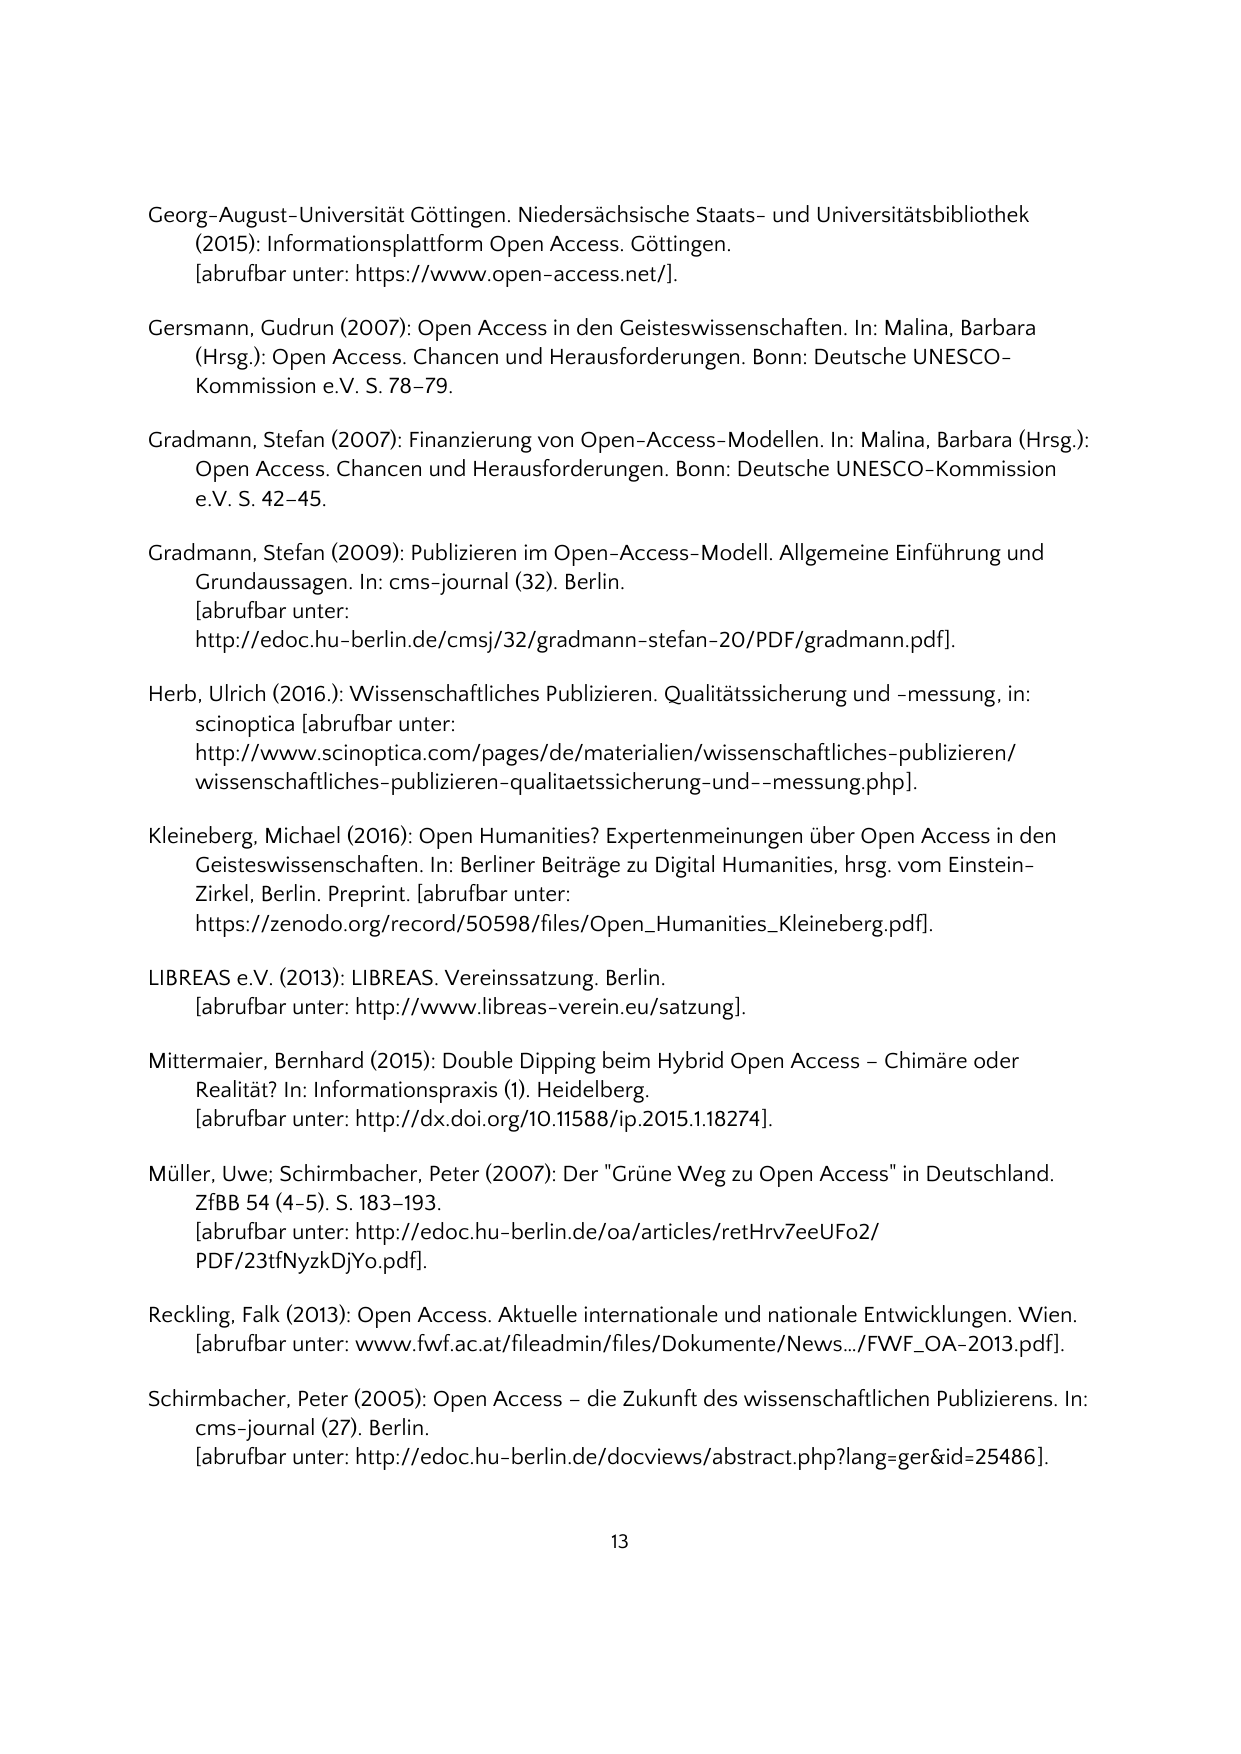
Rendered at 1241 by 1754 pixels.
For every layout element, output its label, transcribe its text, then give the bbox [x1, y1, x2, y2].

text Gradmann, Stefan (2007): Finanzierung von Open-Access-Modellen. In: Malina, Barbara (Hrsg.): Open Access. Chancen und Herausforderungen. Bonn: Deutsche UNESCO-Kommission e.V. S. 42–45. [148, 428, 1092, 512]
text Herb, Ulrich (2016.): Wissenschaftliches Publizieren. Qualitätssicherung und -messung, in: scinoptica [abrufbar unter: http://www.scinoptica.com/pages/de/materialien/wissenschaftliches-publizieren/wissenschaftliches-publizieren-qualitaetssicherung-und--messung.php]. [148, 682, 1092, 795]
text Schirmbacher, Peter (2005): Open Access – die Zukunft des wissenschaftlichen Publizierens. In: cms-journal (27). Berlin. [abrufbar unter: http://edoc.hu-berlin.de/docviews/abstract.php?lang=ger&id=25486]. [148, 1386, 1092, 1470]
text Reckling, Falk (2013): Open Access. Aktuelle internationale und nationale Entwicklungen. Wien. [abrufbar unter: www.fwf.ac.at/fileadmin/files/Dokumente/News…/FWF_OA-2013.pdf]. [148, 1303, 1092, 1358]
text Gersmann, Gudrun (2007): Open Access in den Geisteswissenschaften. In: Malina, Barbara (Hrsg.): Open Access. Chancen und Herausforderungen. Bonn: Deutsche UNESCO-Kommission e.V. S. 78–79. [148, 316, 1092, 399]
text LIBREAS e.V. (2013): LIBREAS. Vereinssatzung. Berlin. [abrufbar unter: http://www.libreas-verein.eu/satzung]. [148, 966, 1092, 1020]
text Müller, Uwe; Schirmbacher, Peter (2007): Der "Grüne Weg zu Open Access" in Deutschland. ZfBB 54 (4-5). S. 183–193. [abrufbar unter: http://edoc.hu-berlin.de/oa/articles/retHrv7eeUFo2/ PDF/23tfNyzkDjYo.pdf]. [148, 1161, 1092, 1274]
text Georg-August-Universität Göttingen. Niedersächsische Staats- und Universitätsbibliothek (2015): Informationsplattform Open Access. Göttingen. [abrufbar unter: https://www.open-access.net/]. [148, 203, 1092, 287]
text Kleineberg, Michael (2016): Open Humanities? Expertenmeinungen über Open Access in den Geisteswissenschaften. In: Berliner Beiträge zu Digital Humanities, hrsg. vom Einstein-Zirkel, Berlin. Preprint. [abrufbar unter: https://zenodo.org/record/50598/files/Open_Humanities_Kleineberg.pdf]. [148, 824, 1092, 937]
text Gradmann, Stefan (2009): Publizieren im Open-Access-Modell. Allgemeine Einführung und Grundaussagen. In: cms-journal (32). Berlin. [abrufbar unter: http://edoc.hu-berlin.de/cmsj/32/gradmann-stefan-20/PDF/gradmann.pdf]. [148, 541, 1092, 653]
text Mittermaier, Bernhard (2015): Double Dipping beim Hybrid Open Access – Chimäre oder Realität? In: Informationspraxis (1). Heidelberg. [abrufbar unter: http://dx.doi.org/10.11588/ip.2015.1.18274]. [148, 1049, 1092, 1133]
